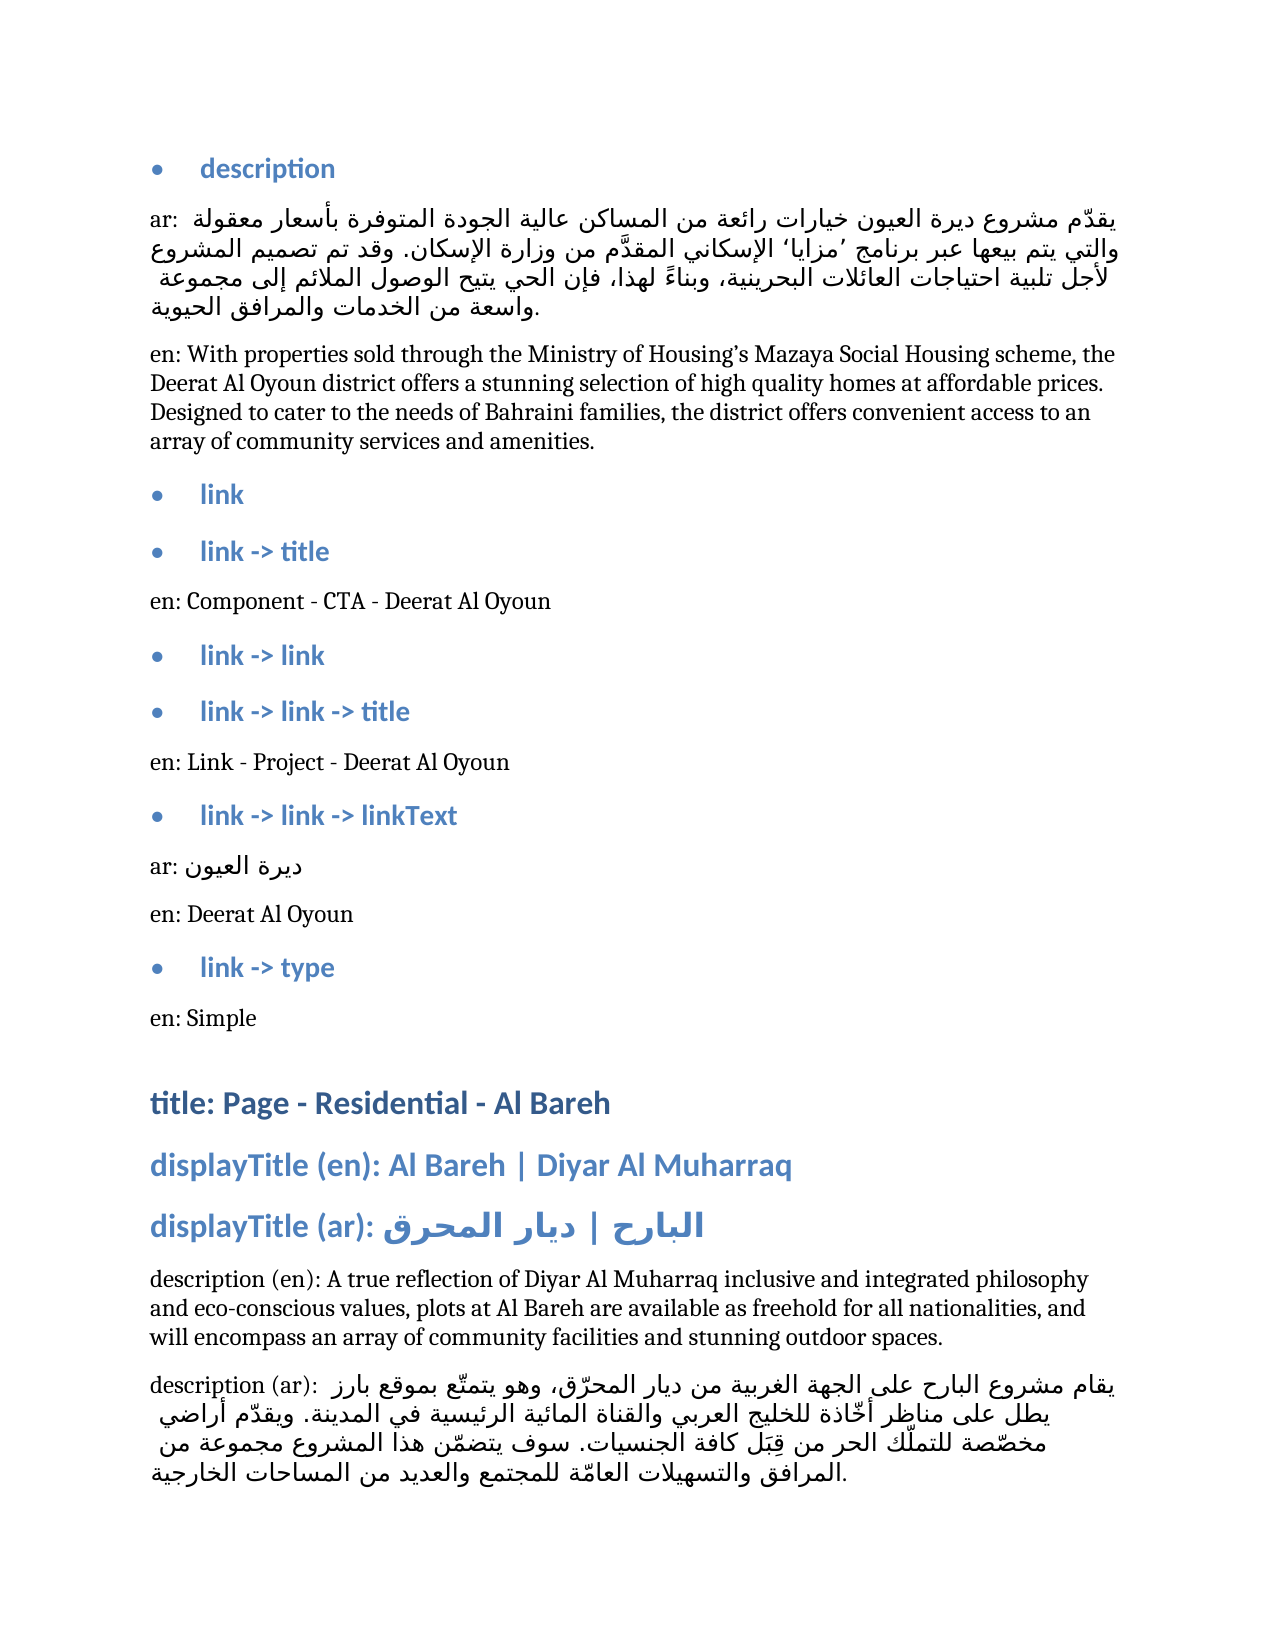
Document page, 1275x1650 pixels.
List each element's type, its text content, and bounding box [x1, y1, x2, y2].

text ar: ديرة العيون [150, 851, 1125, 881]
subtitle displayTitle (ar): البارح | ديار المحرق [150, 1206, 1125, 1246]
text description (en): A true reflection of Diyar Al Muharraq inclusive and integrated philosophy and eco-conscious values, plots at Al Bareh are available as freehold for all nationalities, and will encompass an array of community facilities and stunning outdoor spaces. [150, 1265, 1125, 1351]
subtitle link -> title [150, 533, 1125, 568]
text en: Simple [150, 1004, 1125, 1032]
subtitle link -> link -> title [150, 693, 1125, 729]
text description (ar): يقام مشروع البارح على الجهة الغربية من ديار المحرّق، وهو يتمتّع بموقع بارز يطل على مناظر أخّاذة للخليج العربي والقناة المائية الرئيسية في المدينة. ويقدّم أراضي مخصّصة للتملّك الحر من قِبَل كافة الجنسيات. سوف يتضمّن هذا المشروع مجموعة من المرافق والتسهيلات العامّة للمجتمع والعديد من المساحات الخارجية. [150, 1370, 1125, 1487]
text en: With properties sold through the Ministry of Housing’s Mazaya Social Housing scheme, the Deerat Al Oyoun district offers a stunning selection of high quality homes at affordable prices. Designed to cater to the needs of Bahraini families, the district offers convenient access to an array of community services and amenities. [150, 340, 1125, 455]
text en: Deerat Al Oyoun [150, 900, 1125, 928]
subtitle link -> link -> linkText [150, 797, 1125, 833]
text ar: يقدّم مشروع ديرة العيون خيارات رائعة من المساكن عالية الجودة المتوفرة بأسعار معقولة والتي يتم بيعها عبر برنامج ’مزايا‘ الإسكاني المقدَّم من وزارة الإسكان. وقد تم تصميم المشروع لأجل تلبية احتياجات العائلات البحرينية، وبناءً لهذا، فإن الحي يتيح الوصول الملائم إلى مجموعة واسعة من الخدمات والمرافق الحيوية. [150, 204, 1125, 322]
subtitle description [150, 150, 1125, 186]
subtitle displayTitle (en): Al Bareh | Diyar Al Muharraq [150, 1144, 1125, 1185]
subtitle link [150, 476, 1125, 512]
subtitle title: Page - Residential - Al Bareh [150, 1082, 1125, 1123]
text en: Link - Project - Deerat Al Oyoun [150, 747, 1125, 776]
text en: Component - CTA - Deerat Al Oyoun [150, 587, 1125, 616]
subtitle link -> link [150, 637, 1125, 672]
subtitle link -> type [150, 949, 1125, 985]
